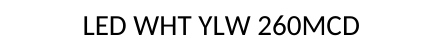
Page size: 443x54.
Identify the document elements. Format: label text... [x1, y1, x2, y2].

text LED WHT YLW 260MCD [1, 7, 441, 43]
